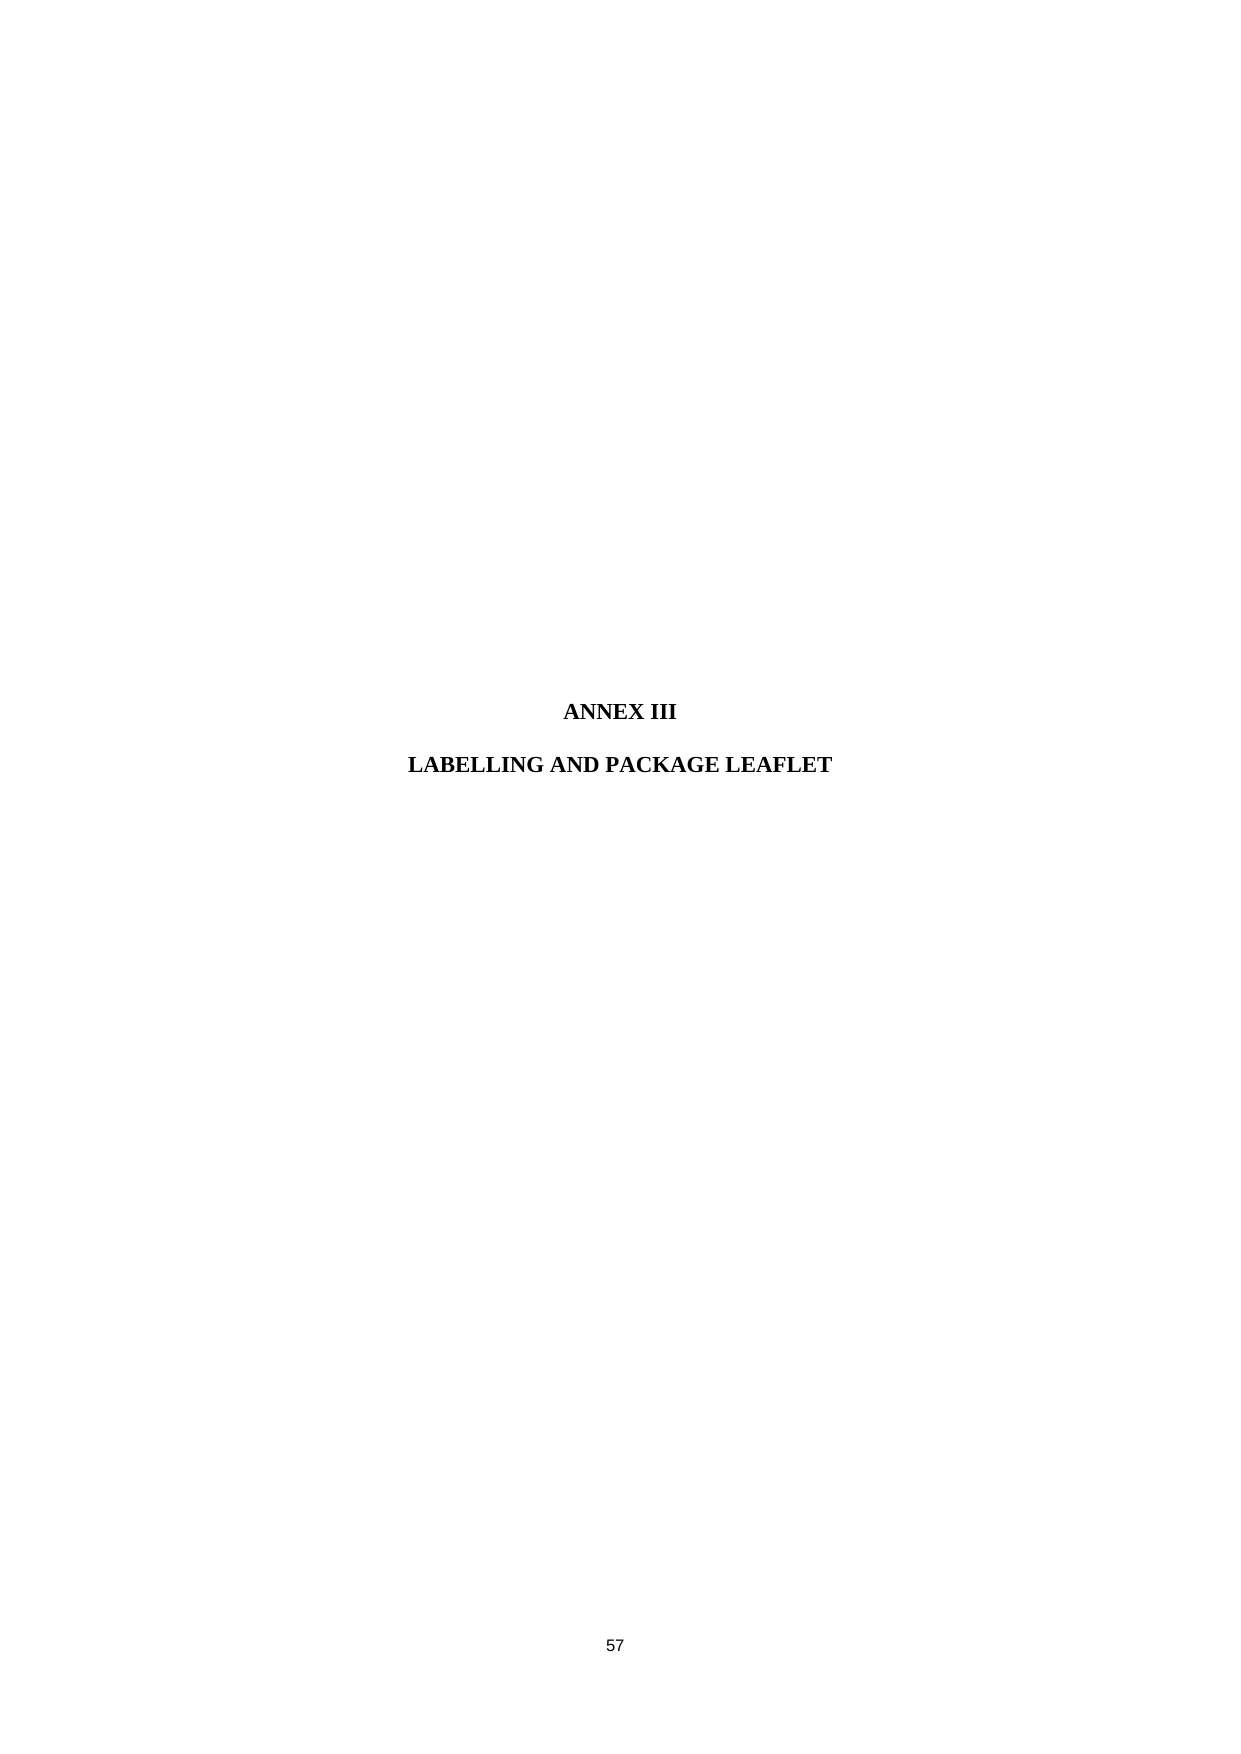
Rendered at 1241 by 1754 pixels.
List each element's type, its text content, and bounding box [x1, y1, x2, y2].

text LABELLING AND PACKAGE LEAFLET [148, 751, 1092, 777]
text ANNEX III [148, 698, 1092, 724]
